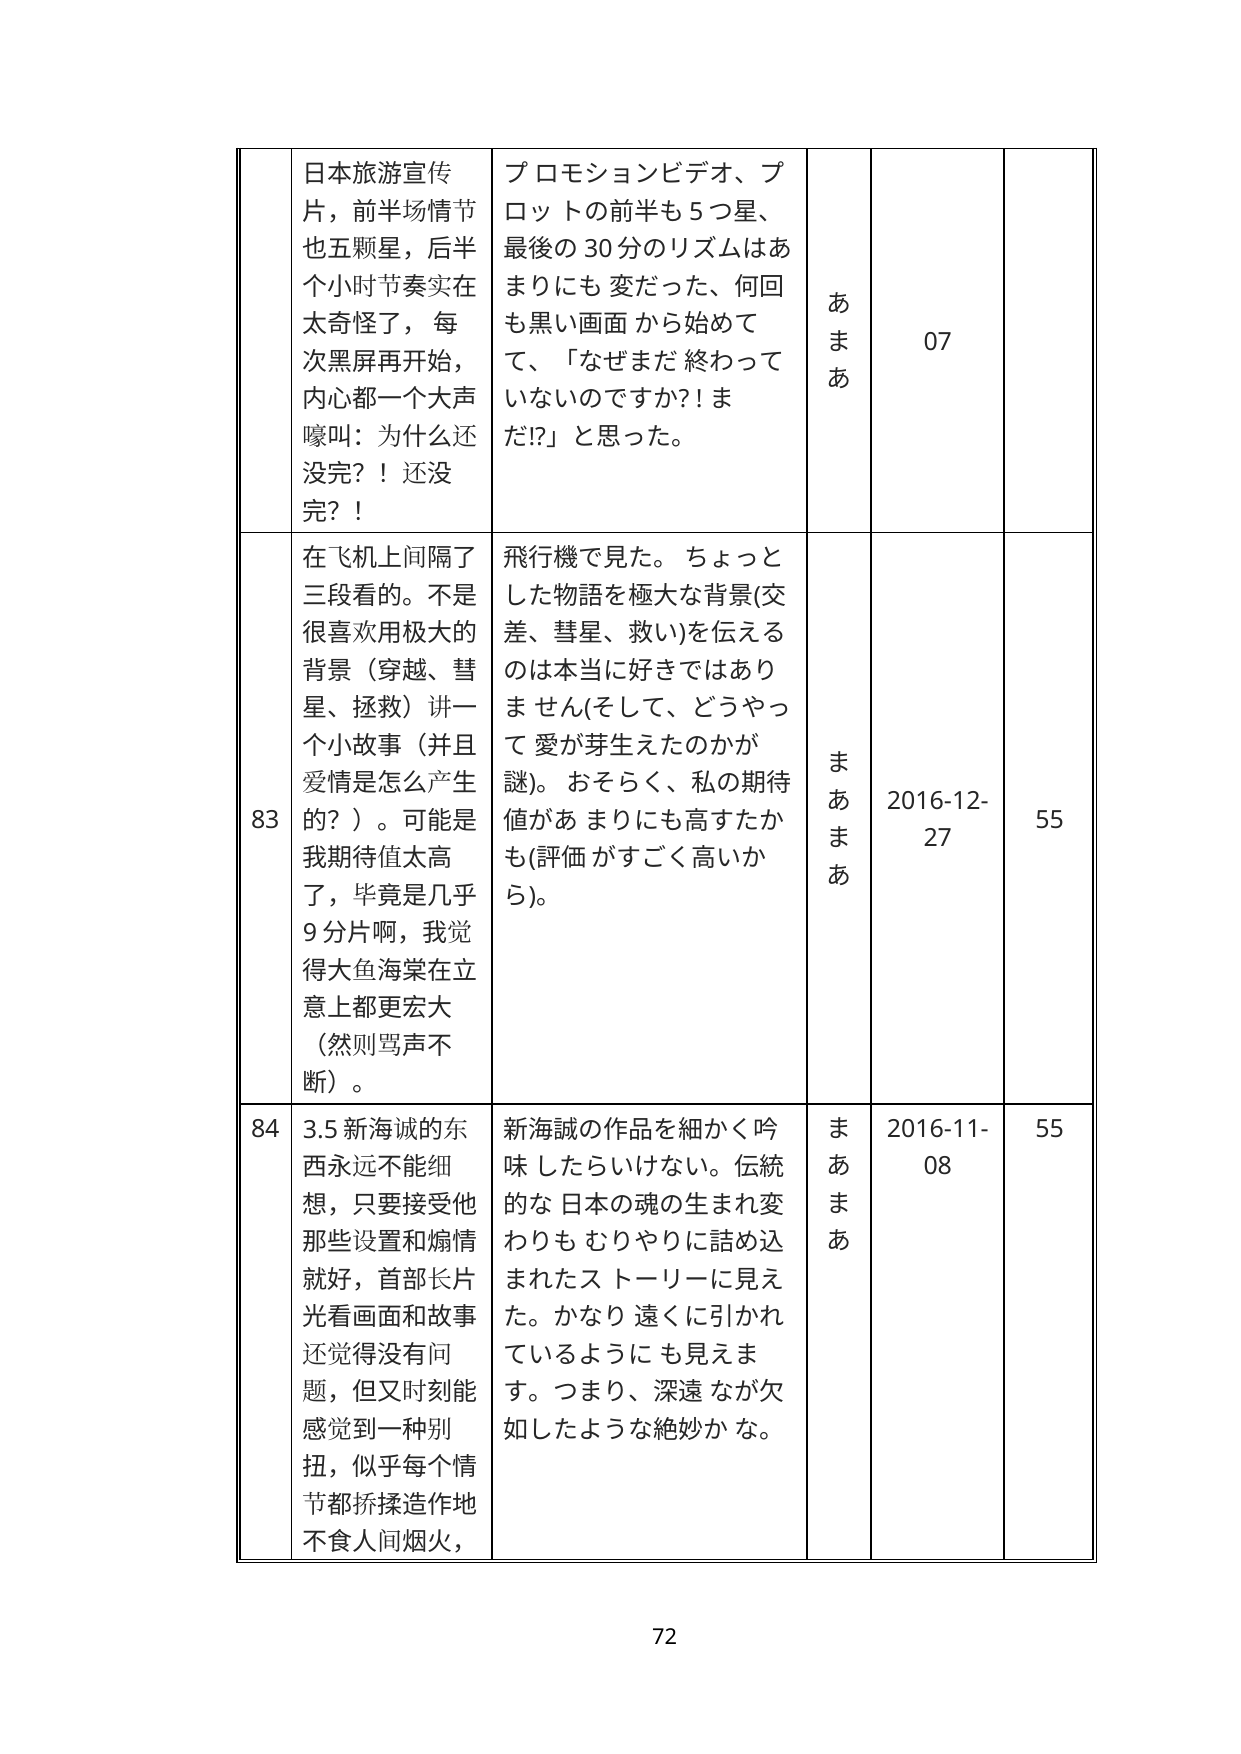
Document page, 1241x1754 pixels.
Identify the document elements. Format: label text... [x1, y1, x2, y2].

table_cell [493, 1105, 806, 1559]
table_cell 55 [1005, 533, 1092, 1103]
table_cell 2016-11-08 [872, 1105, 1003, 1559]
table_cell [292, 1105, 491, 1559]
table_cell まあまあ [808, 533, 870, 1103]
table_cell 在飞机上间隔了三段看的。不是很喜欢用极大的背景（穿越、彗星、拯救）讲一个小故事（并且爱情是怎么产生的？）。可能是我期待值太高了，毕竟是几乎9分片啊，我觉得大鱼海棠在立意上都更宏大（然则骂声不断）。 [292, 533, 491, 1103]
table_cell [493, 149, 806, 532]
table_cell まあまあ [808, 149, 870, 532]
table_cell 55 [1005, 1105, 1092, 1559]
table_cell 2016-12-27 [872, 533, 1003, 1103]
table_cell 2016-12-07 [872, 149, 1003, 532]
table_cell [292, 149, 491, 532]
table_cell 56 [1005, 149, 1092, 532]
table_cell 83 [241, 533, 291, 1103]
table_cell 飛行機で見た。 ちょっと した物語を極大な背景(交 差、彗星、救い)を伝える のは本当に好きではありま せん(そして、どうやって 愛が芽生えたのかが謎)。 おそらく、私の期待値があ まりにも高すたかも(評価 がすごく高いから)。 [493, 533, 806, 1103]
table_cell まあまあ [808, 1105, 870, 1559]
table_cell 82 [241, 149, 291, 532]
table_cell 84 [241, 1105, 291, 1559]
